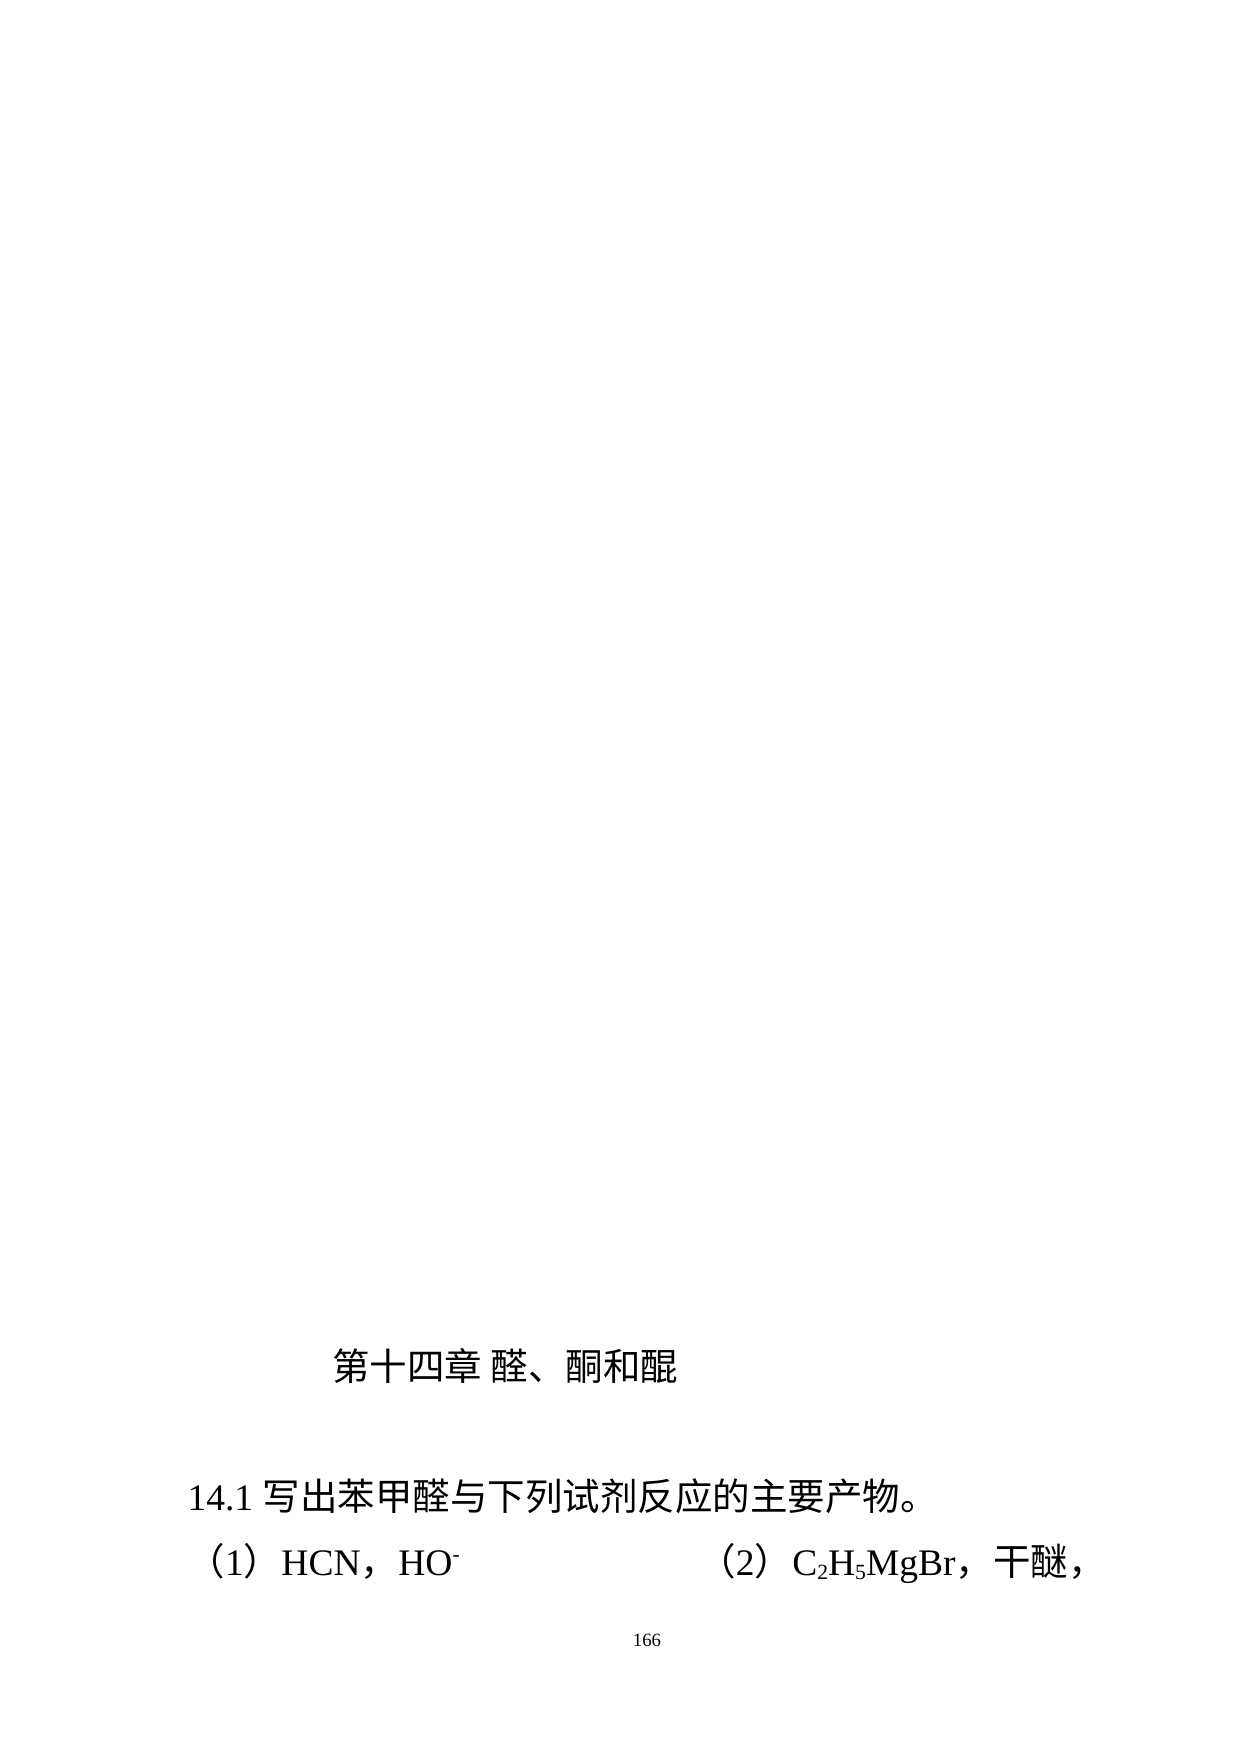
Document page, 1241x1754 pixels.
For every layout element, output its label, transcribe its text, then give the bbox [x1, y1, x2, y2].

text 14.1 写出苯甲醛与下列试剂反应的主要产物。 [187, 1462, 1106, 1527]
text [187, 1527, 1106, 1592]
text 第十四章 醛、酮和醌 [187, 1332, 1106, 1397]
